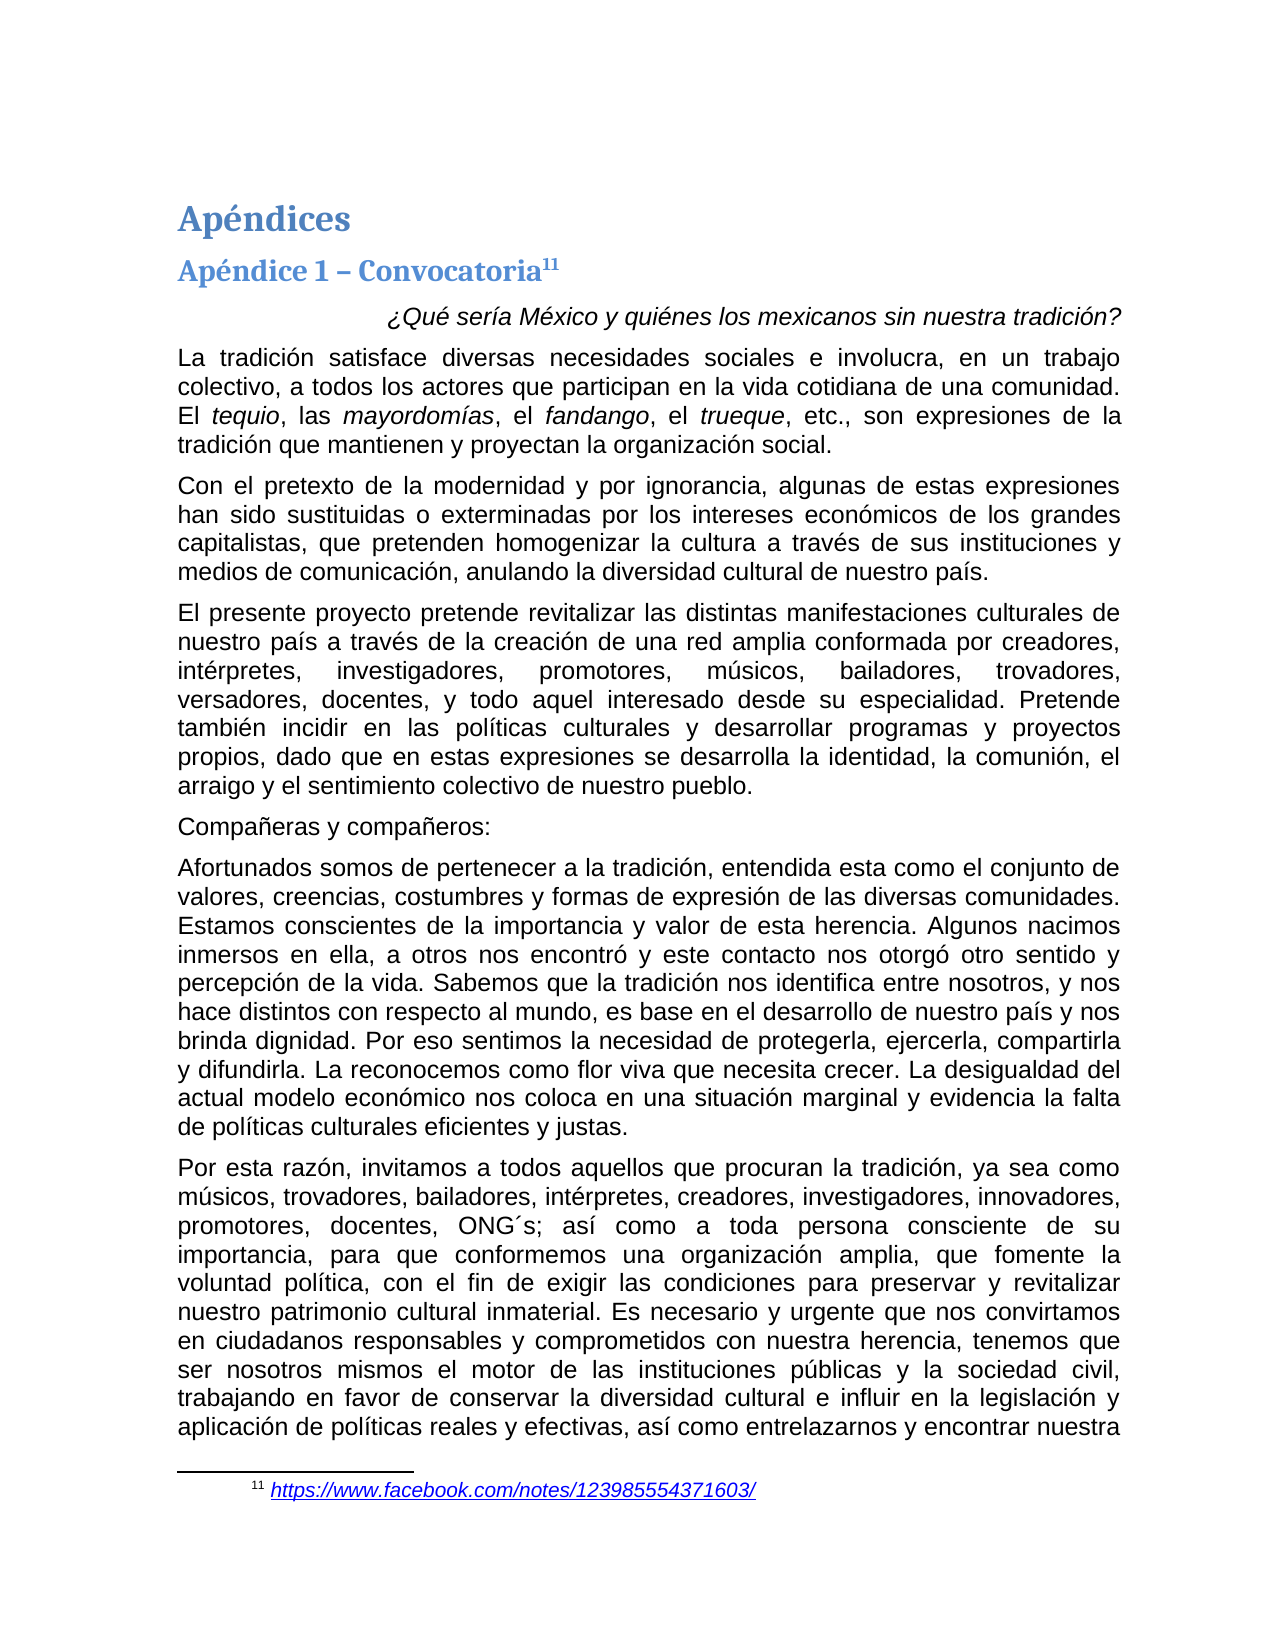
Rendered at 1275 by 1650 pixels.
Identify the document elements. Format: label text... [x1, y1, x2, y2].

text Compañeras y compañeros: [177, 812, 1122, 841]
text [177, 1153, 1122, 1441]
text ¿Qué sería México y quiénes los mexicanos sin nuestra tradición? [177, 302, 1122, 331]
text Con el pretexto de la modernidad y por ignorancia, algunas de estas expresiones han sido sustituidas o exterminadas por los intereses económicos de los grandes capitalistas, que pretenden homogenizar la cultura a través de sus instituciones y medios de comunicación, anulando la diversidad cultural de nuestro país. [177, 471, 1122, 586]
text La tradición satisface diversas necesidades sociales e involucra, en un trabajo colectivo, a todos los actores que participan en la vida cotidiana de una comunidad. El tequio, las mayordomías, el fandango, el trueque, etc., son expresiones de la tradición que mantienen y proyectan la organización social. [177, 343, 1122, 458]
text Afortunados somos de pertenecer a la tradición, entendida esta como el conjunto de valores, creencias, costumbres y formas de expresión de las diversas comunidades. Estamos conscientes de la importancia y valor de esta herencia. Algunos nacimos inmersos en ella, a otros nos encontró y este contacto nos otorgó otro sentido y percepción de la vida. Sabemos que la tradición nos identifica entre nosotros, y nos hace distintos con respecto al mundo, es base en el desarrollo de nuestro país y nos brinda dignidad. Por eso sentimos la necesidad de protegerla, ejercerla, compartirla y difundirla. La reconocemos como flor viva que necesita crecer. La desigualdad del actual modelo económico nos coloca en una situación marginal y evidencia la falta de políticas culturales eficientes y justas. [177, 853, 1122, 1141]
subtitle Apéndice 1 – Convocatoria [177, 254, 1122, 289]
subtitle Apéndices [177, 198, 1122, 241]
text El presente proyecto pretende revitalizar las distintas manifestaciones culturales de nuestro país a través de la creación de una red amplia conformada por creadores, intérpretes, investigadores, promotores, músicos, bailadores, trovadores, versadores, docentes, y todo aquel interesado desde su especialidad. Pretende también incidir en las políticas culturales y desarrollar programas y proyectos propios, dado que en estas expresiones se desarrolla la identidad, la comunión, el arraigo y el sentimiento colectivo de nuestro pueblo. [177, 598, 1122, 799]
